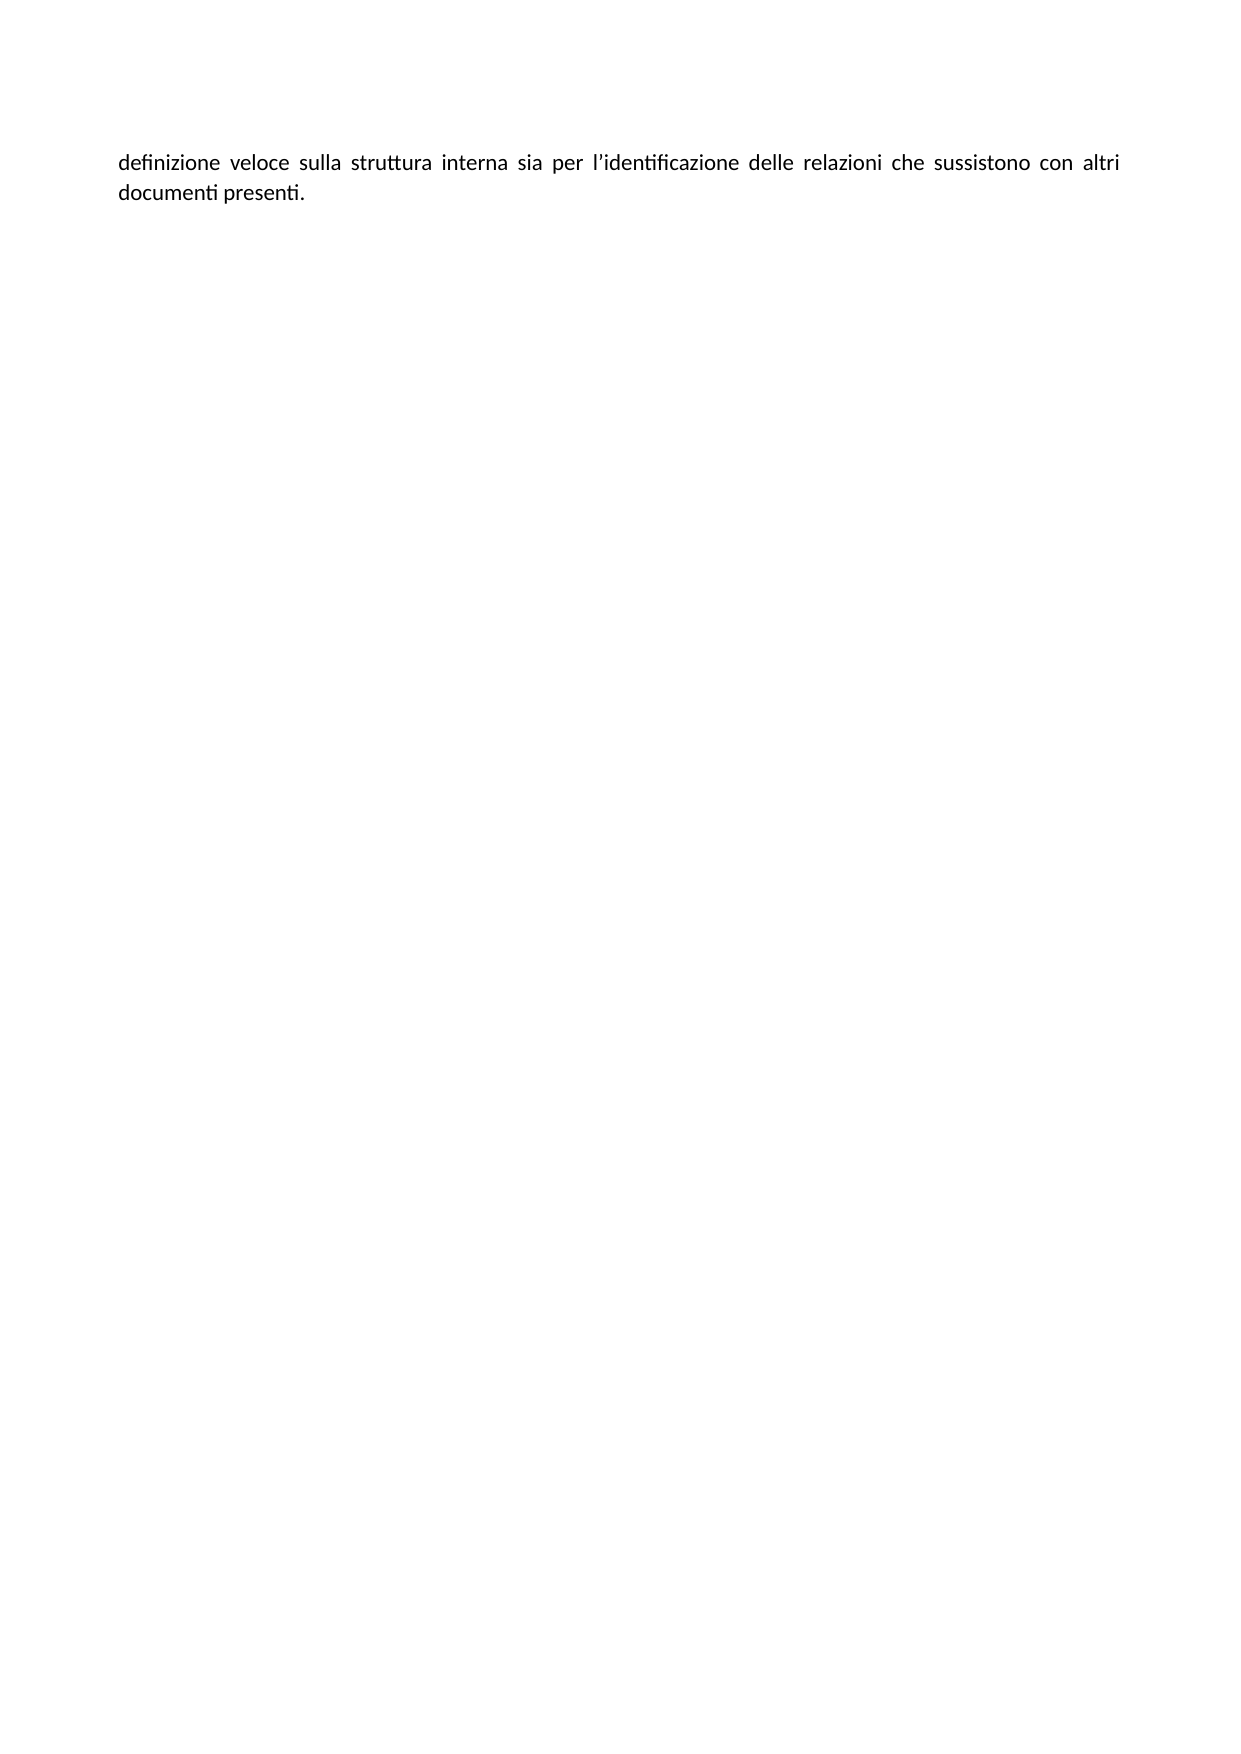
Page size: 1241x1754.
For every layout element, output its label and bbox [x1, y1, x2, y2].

text [118, 148, 1122, 206]
